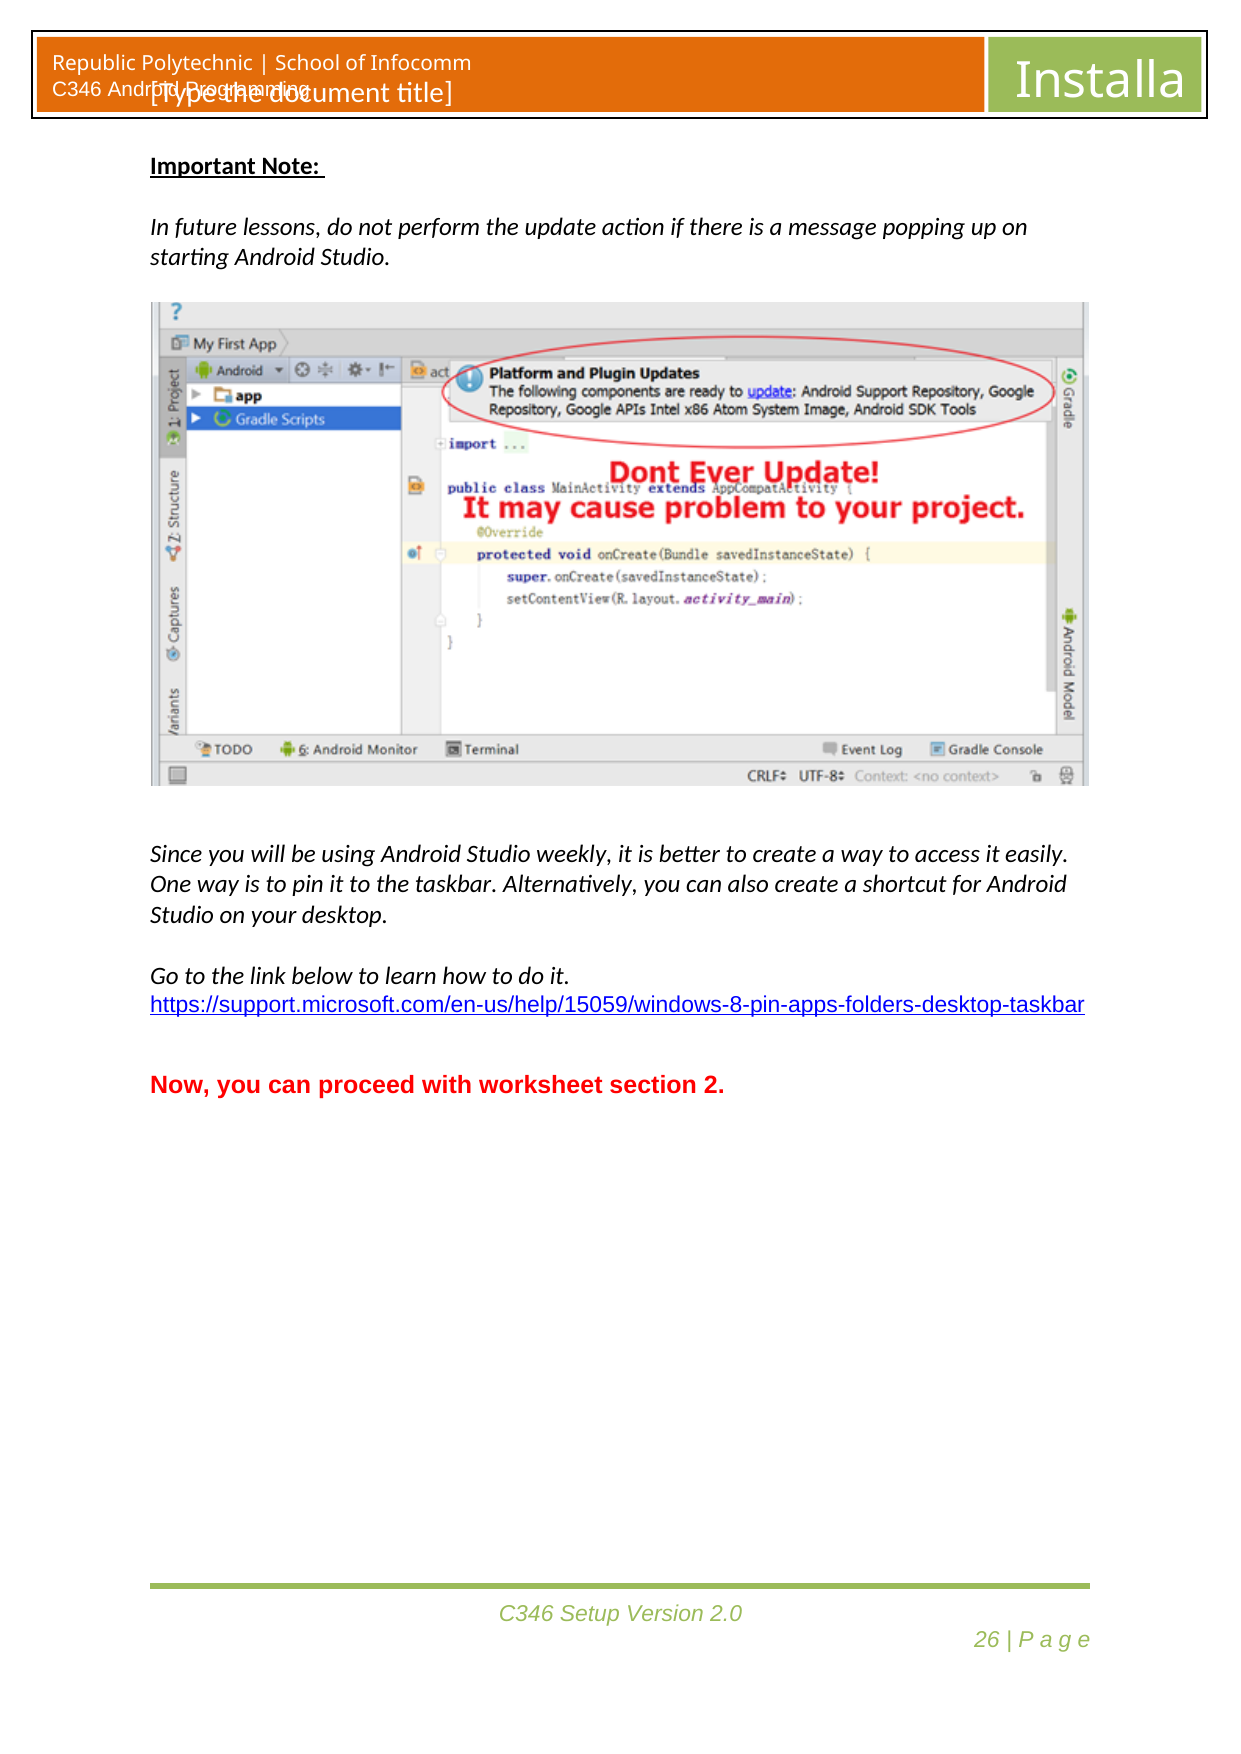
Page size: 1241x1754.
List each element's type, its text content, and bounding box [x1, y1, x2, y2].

text Since you will be using Android Studio weekly, it is better to create a way to access it easily. One way is to pin it to the taskbar. Alternatively, you can also create a shortcut for Android Studio on your desktop. [150, 838, 1090, 930]
text Now, you can proceed with worksheet section 2. [150, 1070, 1090, 1098]
text Important Note: [150, 150, 1090, 181]
text In future lessons, do not perform the update action if there is a message popping up on starting Android Studio. [150, 211, 1090, 272]
text https://support.microsoft.com/en-us/help/15059/windows-8-pin-apps-folders-desktop-taskbar [150, 991, 1090, 1017]
picture [151, 302, 1089, 786]
text Go to the link below to learn how to do it. [150, 960, 1090, 991]
